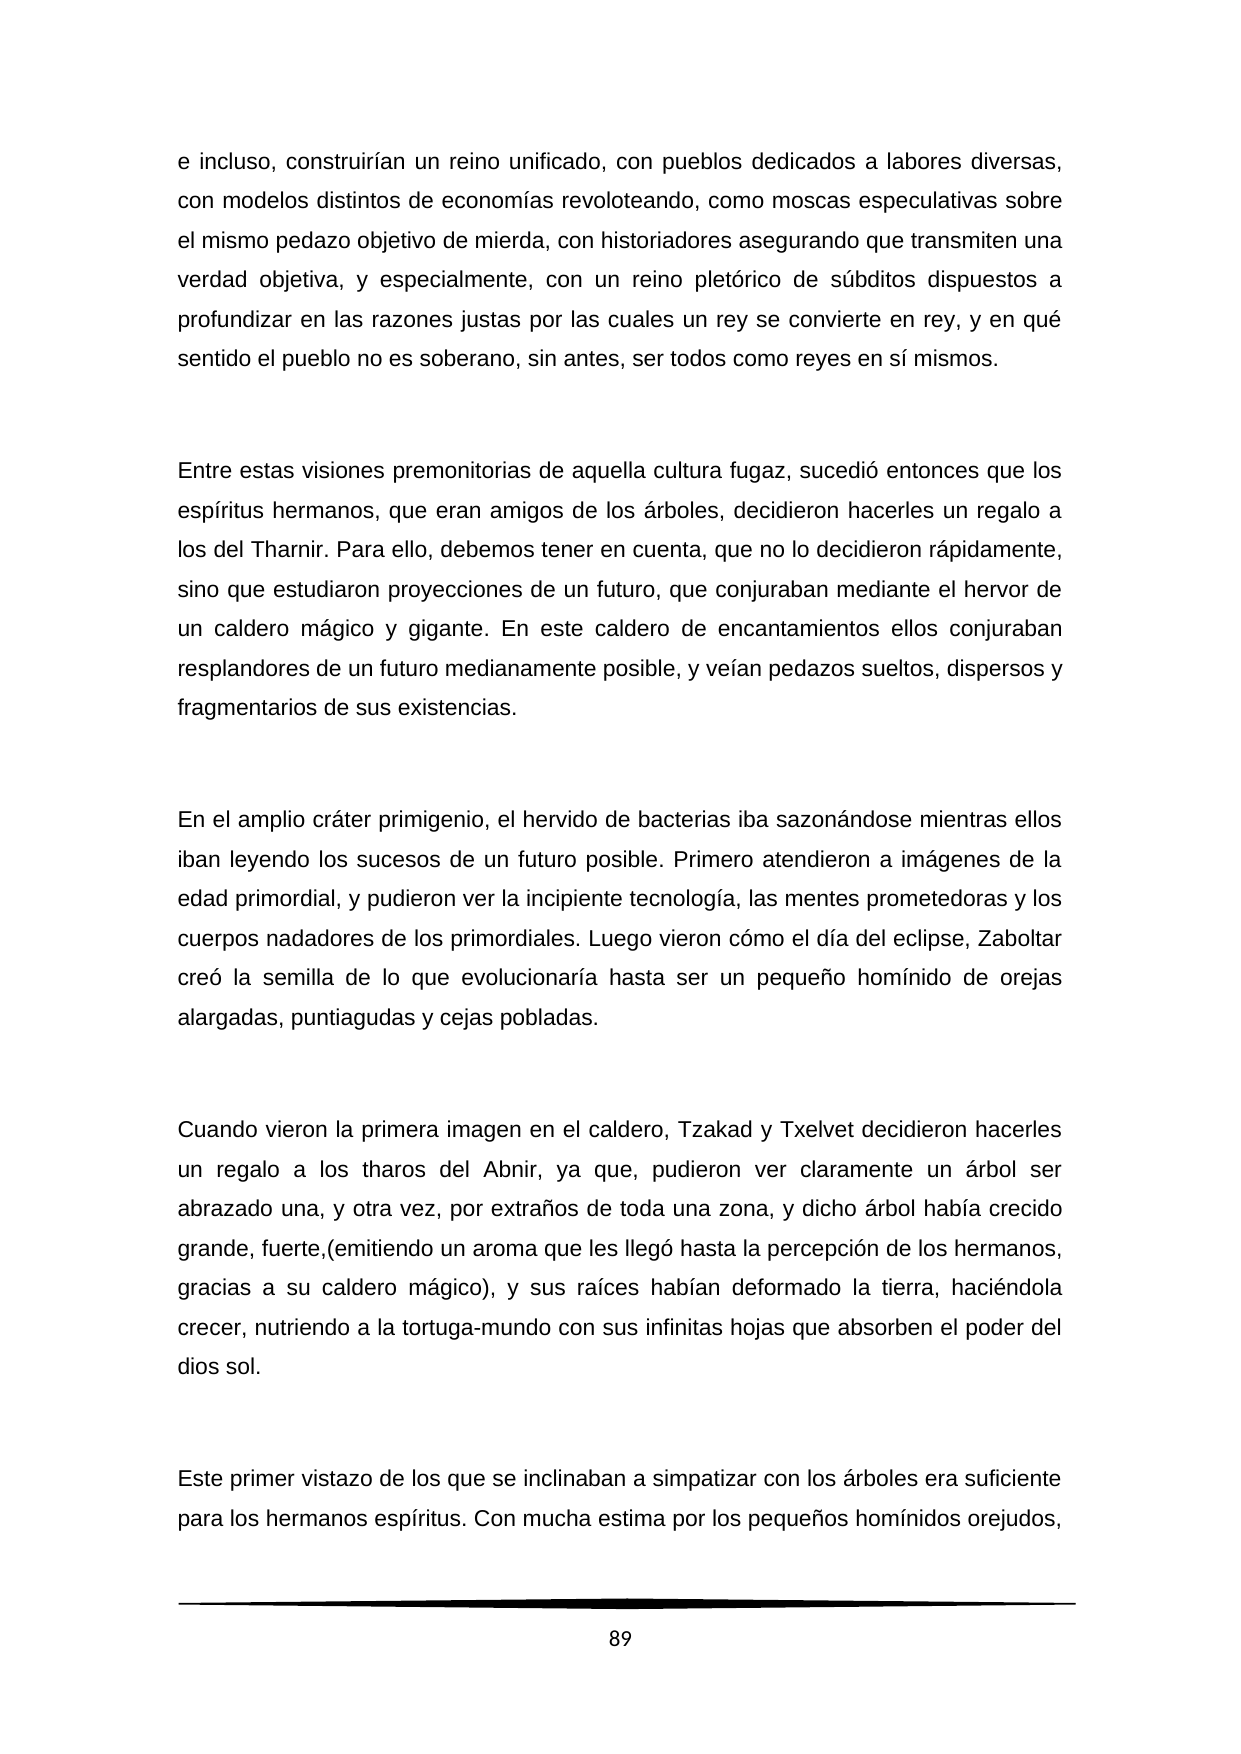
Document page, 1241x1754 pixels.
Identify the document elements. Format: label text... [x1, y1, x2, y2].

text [177, 148, 1063, 371]
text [177, 1465, 1063, 1531]
text Cuando vieron la primera imagen en el caldero, Tzakad y Txelvet decidieron hacerles un regalo a los tharos del Abnir, ya que, pudieron ver claramente un árbol ser abrazado una, y otra vez, por extraños de toda una zona, y dicho árbol había crecido grande, fuerte,(emitiendo un aroma que les llegó hasta la percepción de los hermanos, gracias a su caldero mágico), y sus raíces habían deformado la tierra, haciéndola crecer, nutriendo a la tortuga-mundo con sus infinitas hojas que absorben el poder del dios sol. [177, 1116, 1063, 1379]
text En el amplio cráter primigenio, el hervido de bacterias iba sazonándose mientras ellos iban leyendo los sucesos de un futuro posible. Primero atendieron a imágenes de la edad primordial, y pudieron ver la incipiente tecnología, las mentes prometedoras y los cuerpos nadadores de los primordiales. Luego vieron cómo el día del eclipse, Zaboltar creó la semilla de lo que evolucionaría hasta ser un pequeño homínido de orejas alargadas, puntiagudas y cejas pobladas. [177, 806, 1063, 1030]
text Entre estas visiones premonitorias de aquella cultura fugaz, sucedió entonces que los espíritus hermanos, que eran amigos de los árboles, decidieron hacerles un regalo a los del Tharnir. Para ello, debemos tener en cuenta, que no lo decidieron rápidamente, sino que estudiaron proyecciones de un futuro, que conjuraban mediante el hervor de un caldero mágico y gigante. En este caldero de encantamientos ellos conjuraban resplandores de un futuro medianamente posible, y veían pedazos sueltos, dispersos y fragmentarios de sus existencias. [177, 457, 1063, 721]
